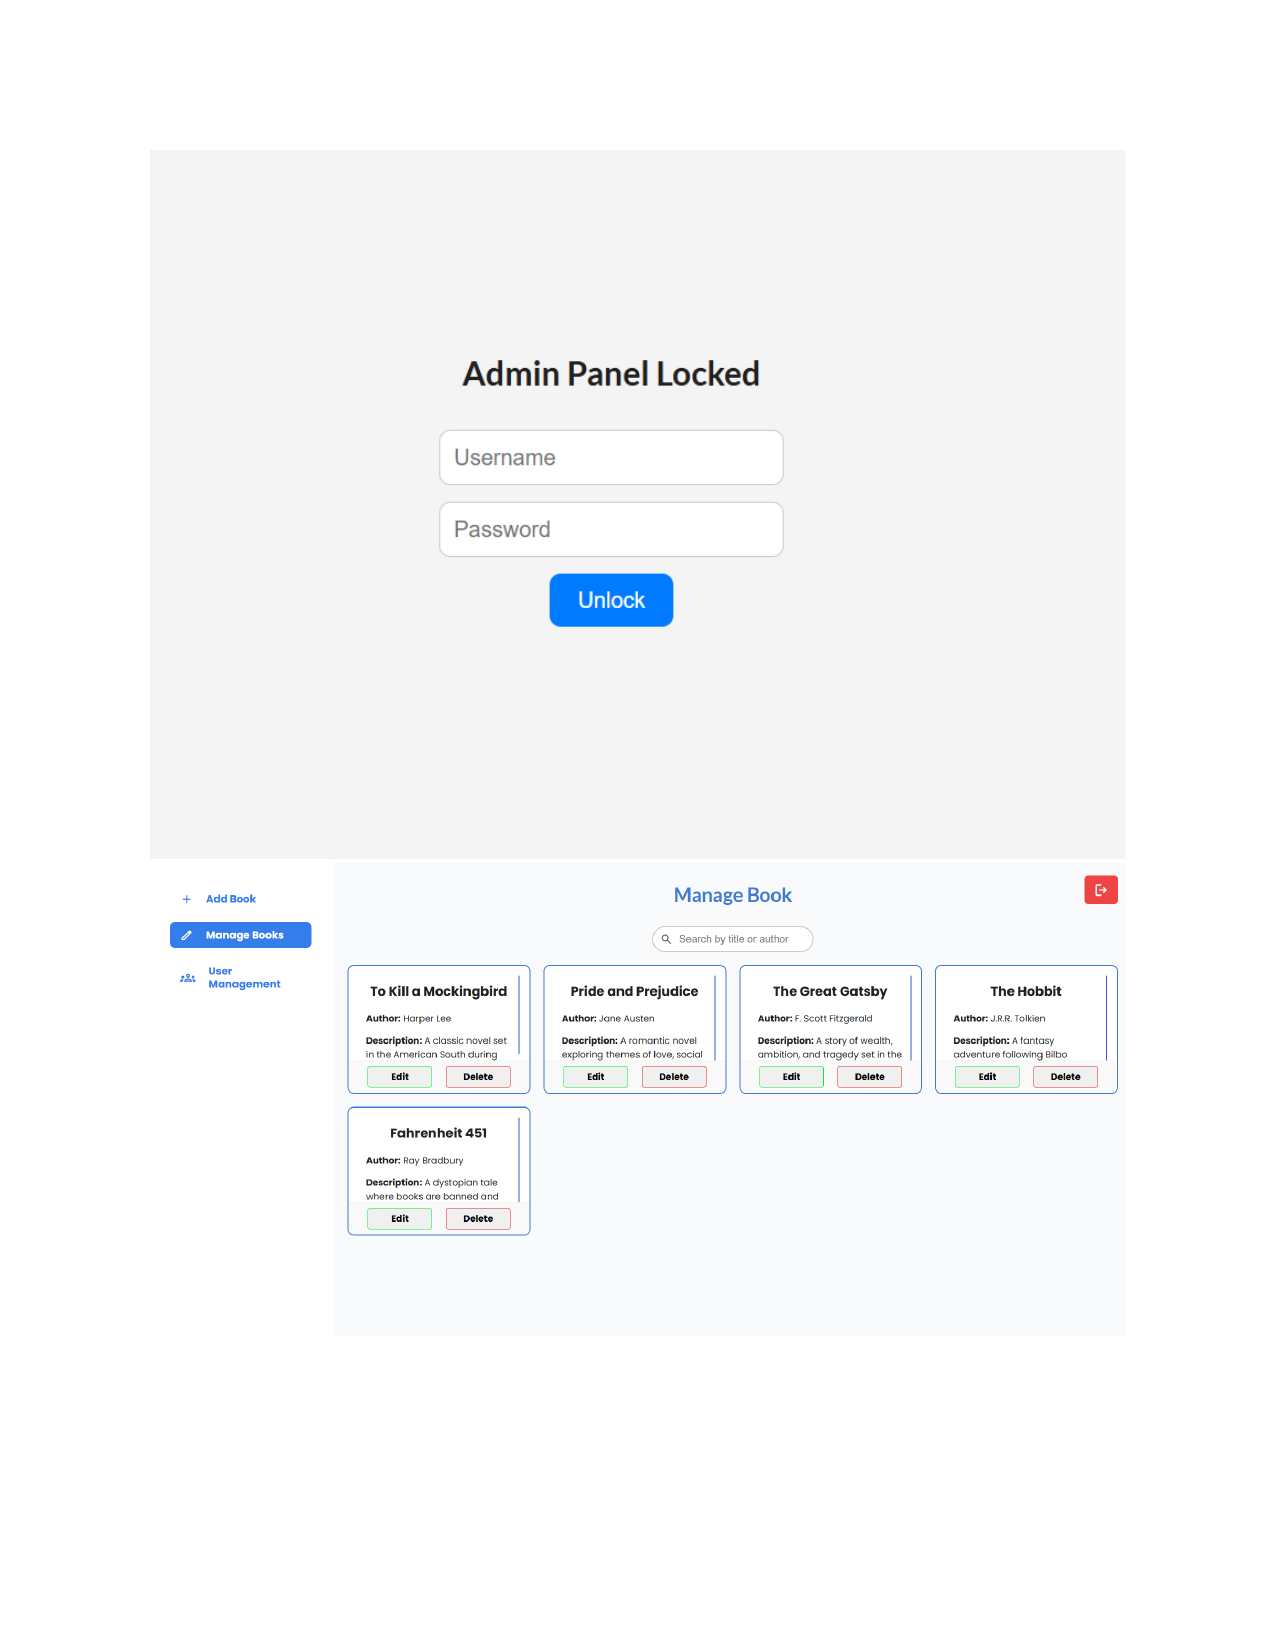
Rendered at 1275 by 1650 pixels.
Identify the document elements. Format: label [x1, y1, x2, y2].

picture [150, 863, 1125, 1336]
picture [150, 150, 1125, 859]
